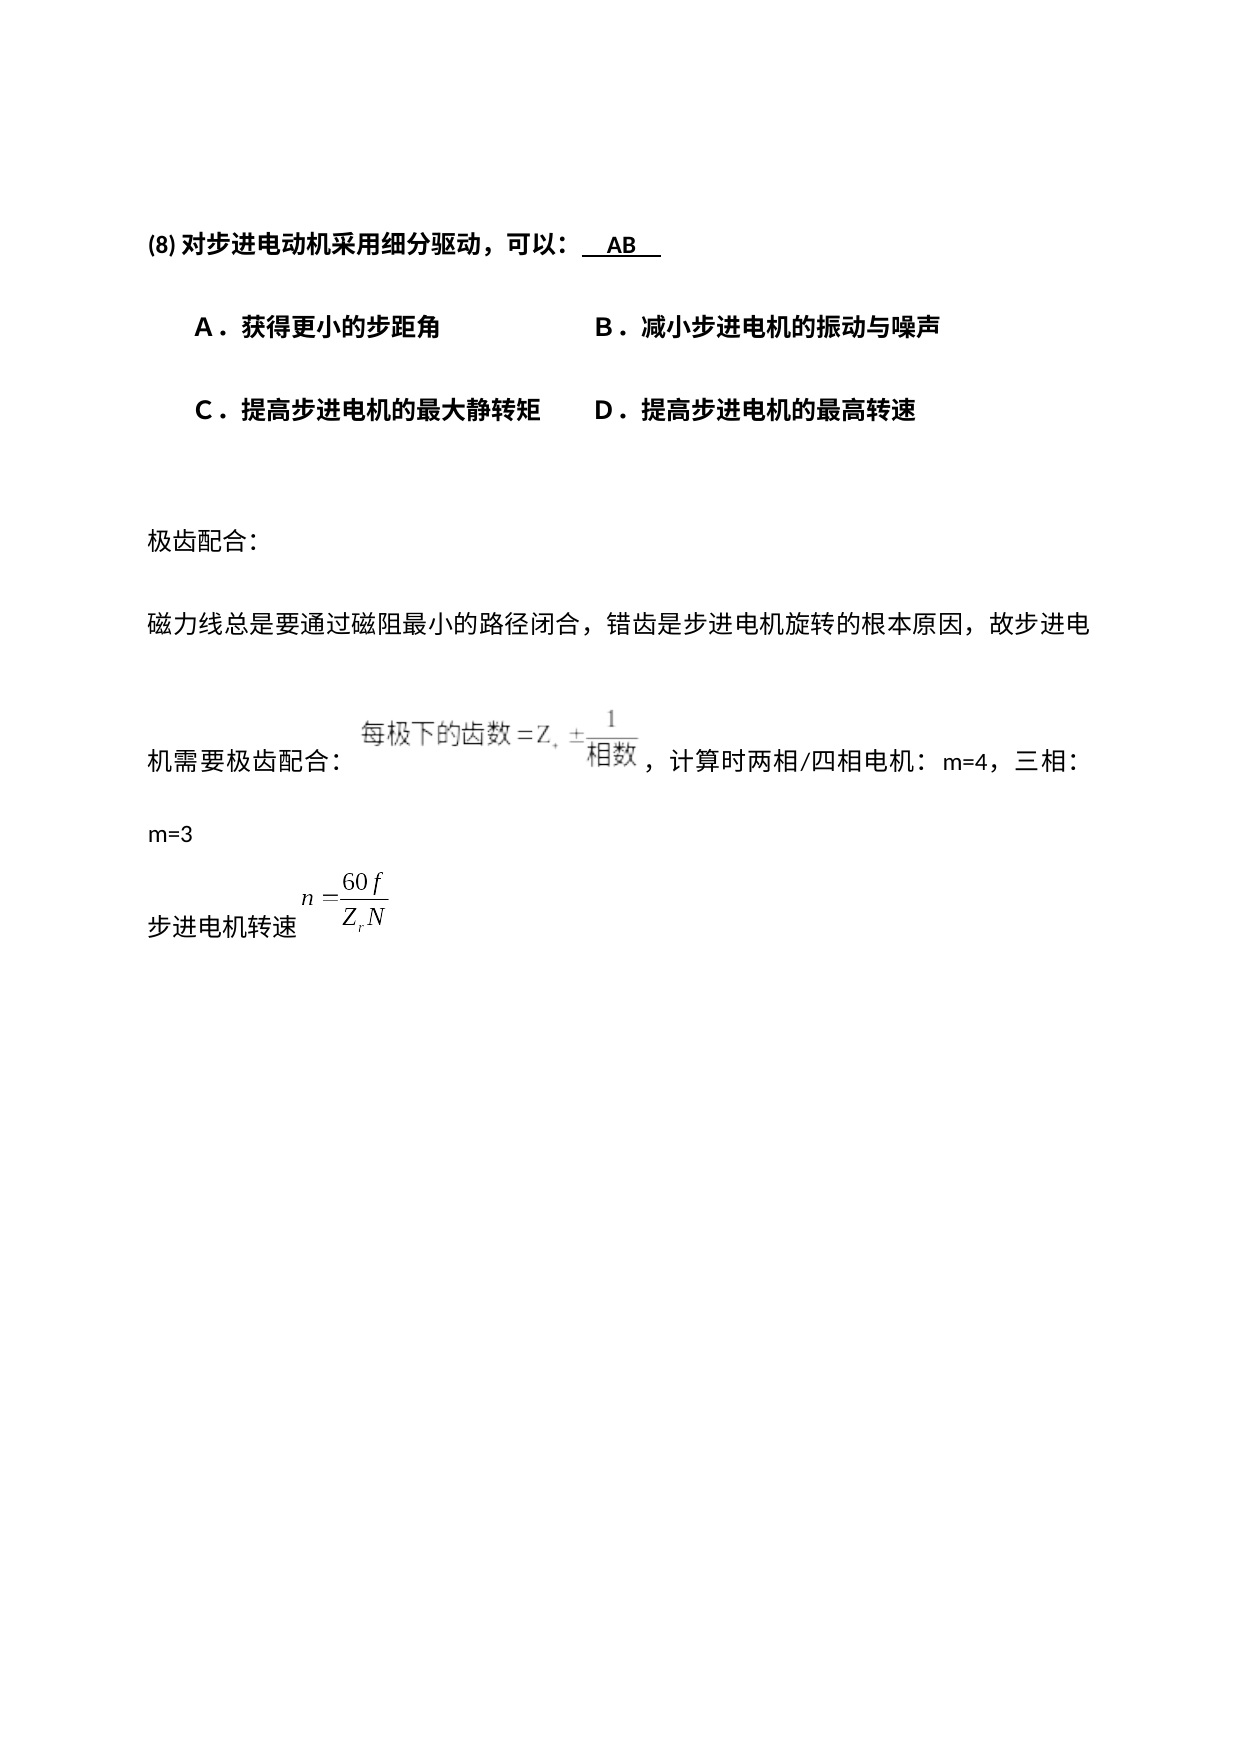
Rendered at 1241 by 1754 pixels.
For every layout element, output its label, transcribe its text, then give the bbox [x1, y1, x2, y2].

text 步进电机转速 [148, 865, 1092, 963]
text Ｃ．提高步进电机的最大静转矩 Ｄ．提高步进电机的最高转速 [148, 376, 1092, 441]
list Ａ．获得更小的步距角 Ｂ．减小步进电机的振动与噪声 [148, 293, 1092, 358]
text 磁力线总是要通过磁阻最小的路径闭合，错齿是步进电机旋转的根本原因，故步进电机需要极齿配合：，计算时两相/四相电机：m=4，三相：m=3 [148, 590, 1092, 850]
text 极齿配合： [148, 507, 1092, 572]
list 对步进电动机采用细分驱动，可以： AB [148, 210, 1092, 275]
